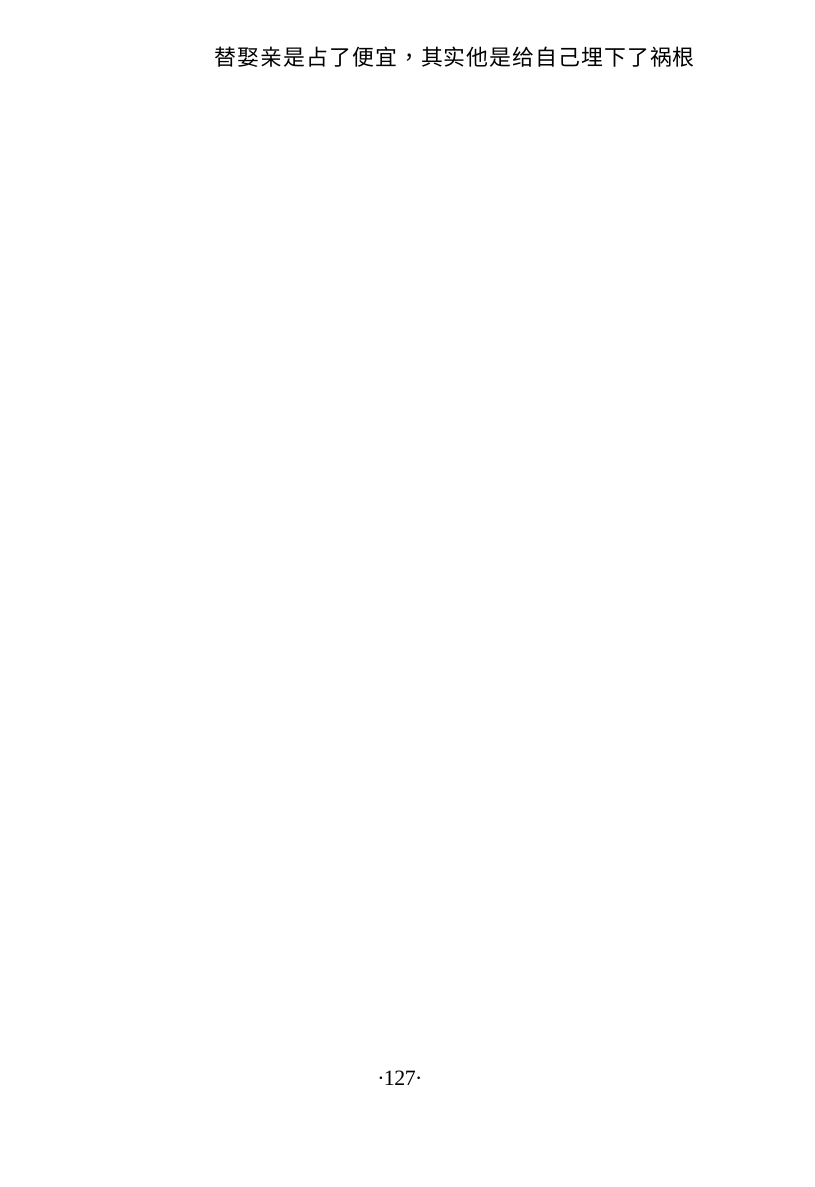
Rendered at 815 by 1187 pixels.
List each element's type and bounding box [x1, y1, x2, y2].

text [172, 42, 701, 71]
